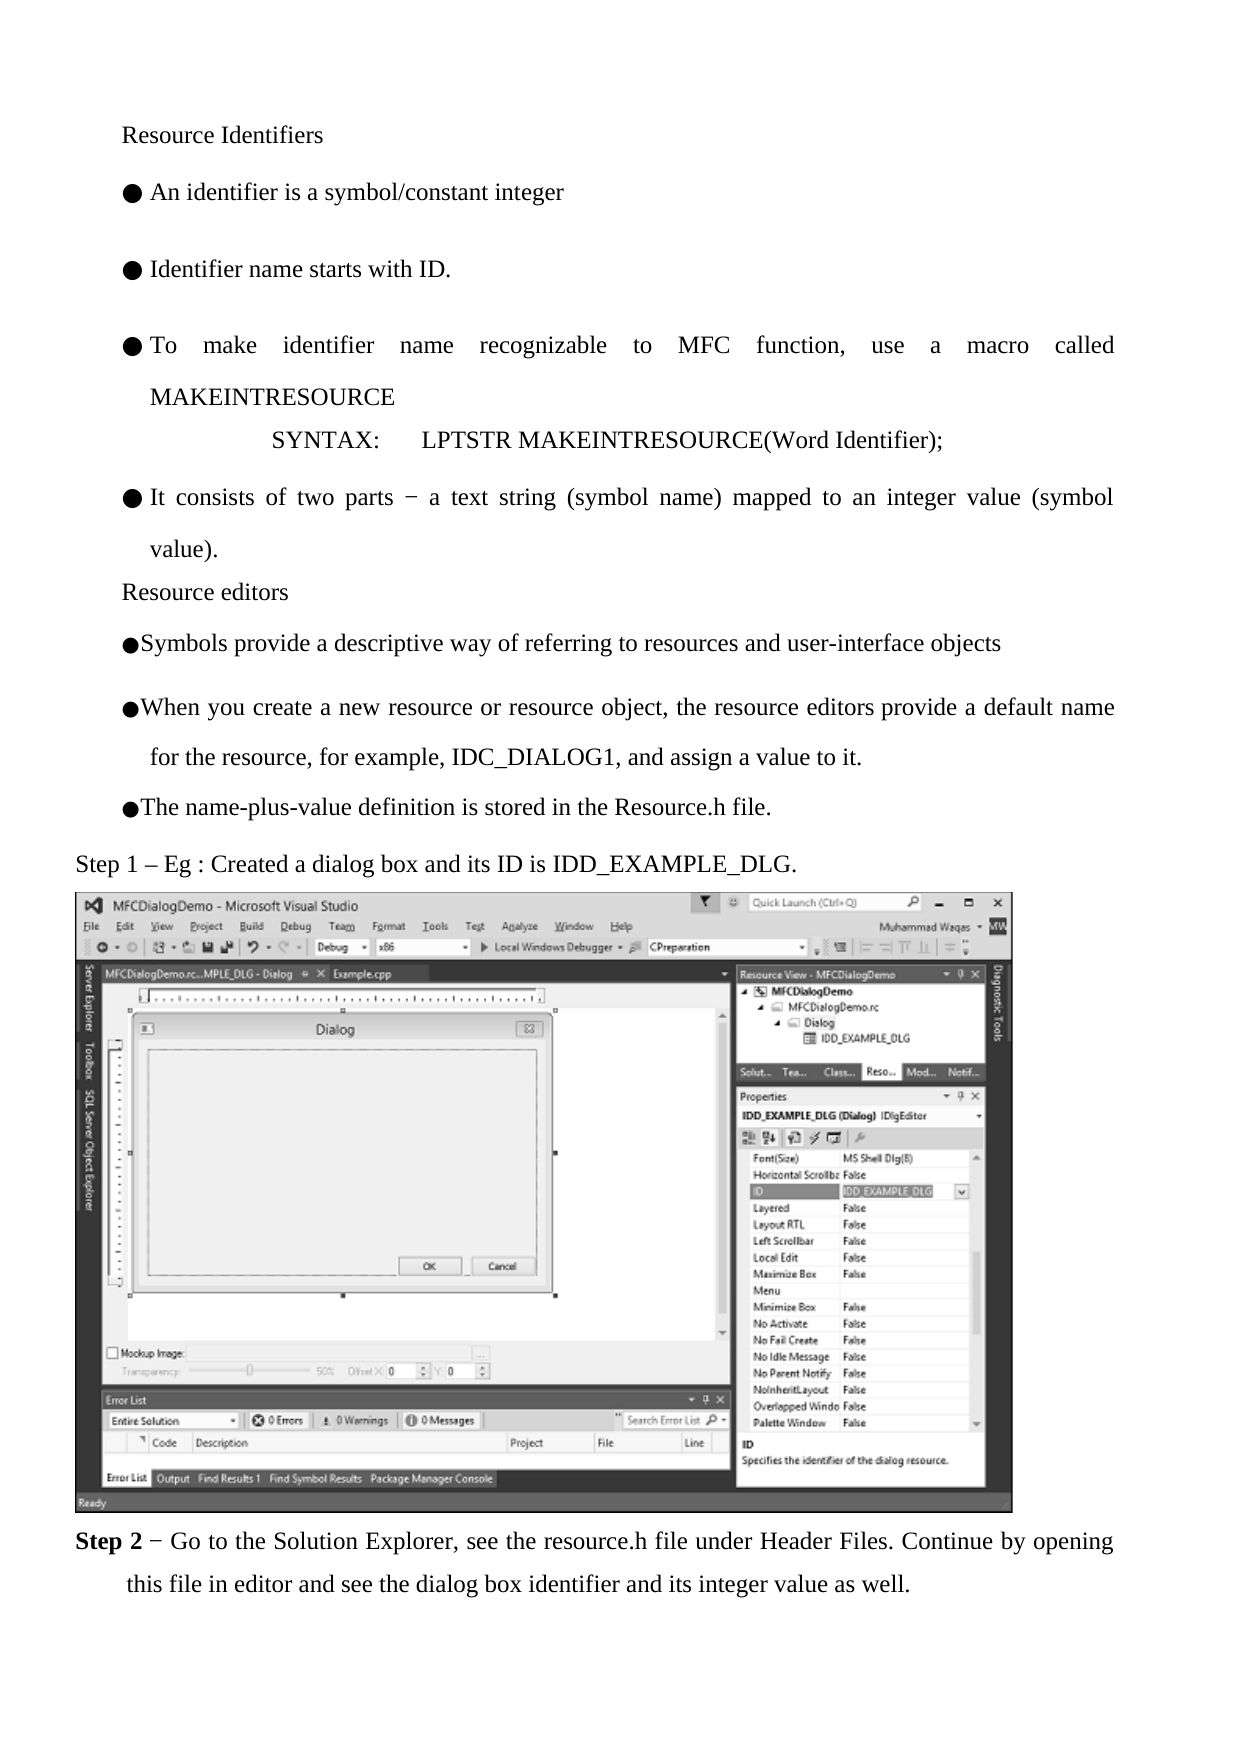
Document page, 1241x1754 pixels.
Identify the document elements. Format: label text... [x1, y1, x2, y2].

list It consists of two parts − a text string (symbol name) mapped to an integer value (symbol value). [121, 469, 1115, 563]
text Resource Identifiers [121, 120, 1120, 149]
list The name-plus-value definition is stored in the Resource.h file. [121, 785, 1115, 828]
list Symbols provide a descriptive way of referring to resources and user-interface objects [121, 621, 1115, 663]
text Resource editors [121, 577, 1115, 606]
list When you create a new resource or resource object, the resource editors provide a default name for the resource, for example, IDC_DIALOG1, and assign a value to it. [121, 685, 1115, 771]
picture [75, 892, 1013, 1513]
list Identifier name starts with ID. [121, 240, 1115, 291]
text Step 1 – Eg : Created a dialog box and its ID is IDD_EXAMPLE_DLG. [75, 849, 1115, 878]
text SYNTAX: LPTSTR MAKEINTRESOURCE(Word Identifier); [121, 426, 1115, 454]
list An identifier is a symbol/constant integer [121, 163, 1115, 214]
text Step 2 − Go to the Solution Explorer, see the resource.h file under Header Files. Continue by opening this file in editor and see the dialog box identifier and its integer value as well. [75, 1526, 1115, 1598]
list To make identifier name recognizable to MFC function, use a macro called MAKEINTRESOURCE [121, 317, 1115, 411]
